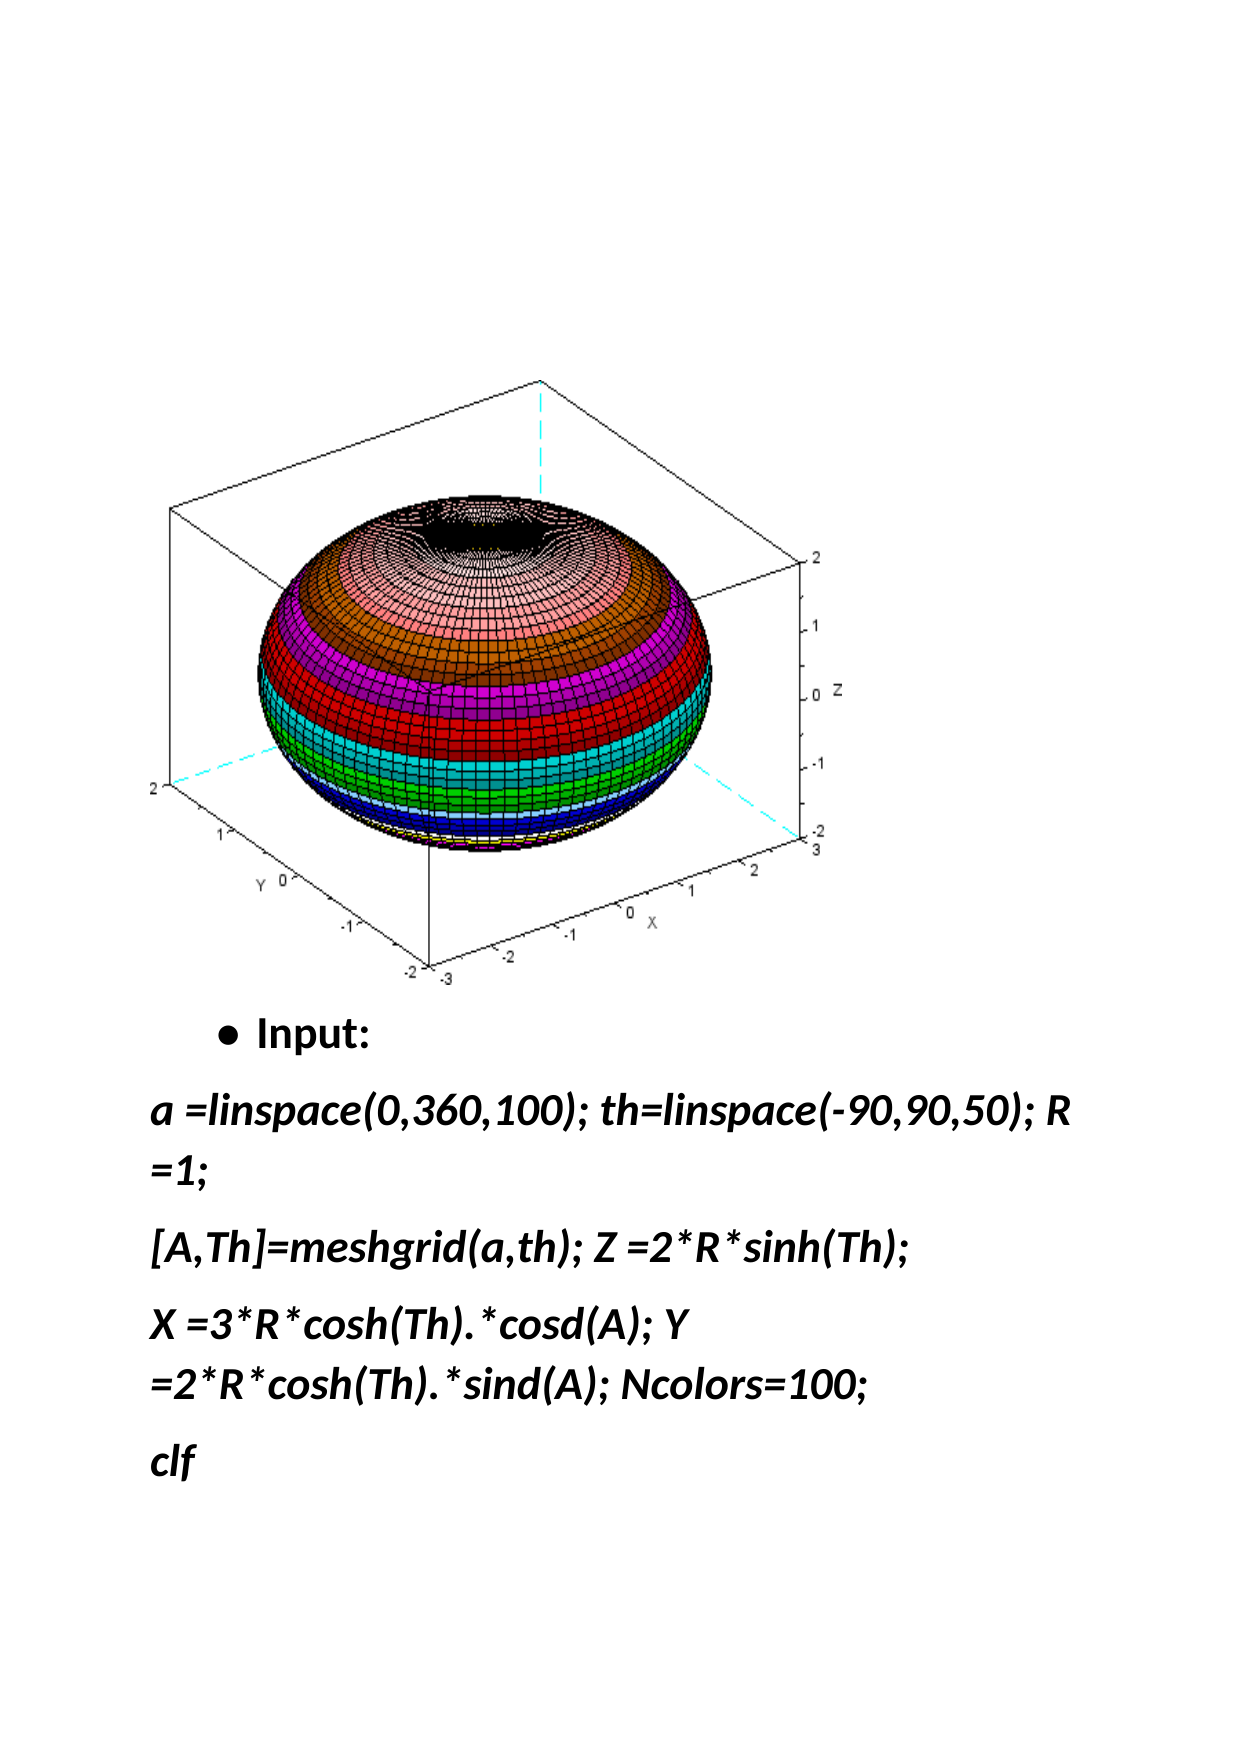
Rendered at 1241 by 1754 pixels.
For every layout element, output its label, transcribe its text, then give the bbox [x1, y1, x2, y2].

picture [150, 380, 842, 985]
text a =linspace(0,360,100); th=linspace(-90,90,50); R =1; [150, 1081, 1090, 1197]
list Input: [217, 1004, 1090, 1059]
text X =3*R*cosh(Th).*cosd(A); Y =2*R*cosh(Th).*sind(A); Ncolors=100; [150, 1295, 1090, 1411]
text [A,Th]=meshgrid(a,th); Z =2*R*sinh(Th); [150, 1218, 1090, 1274]
text clf [150, 1432, 1090, 1488]
